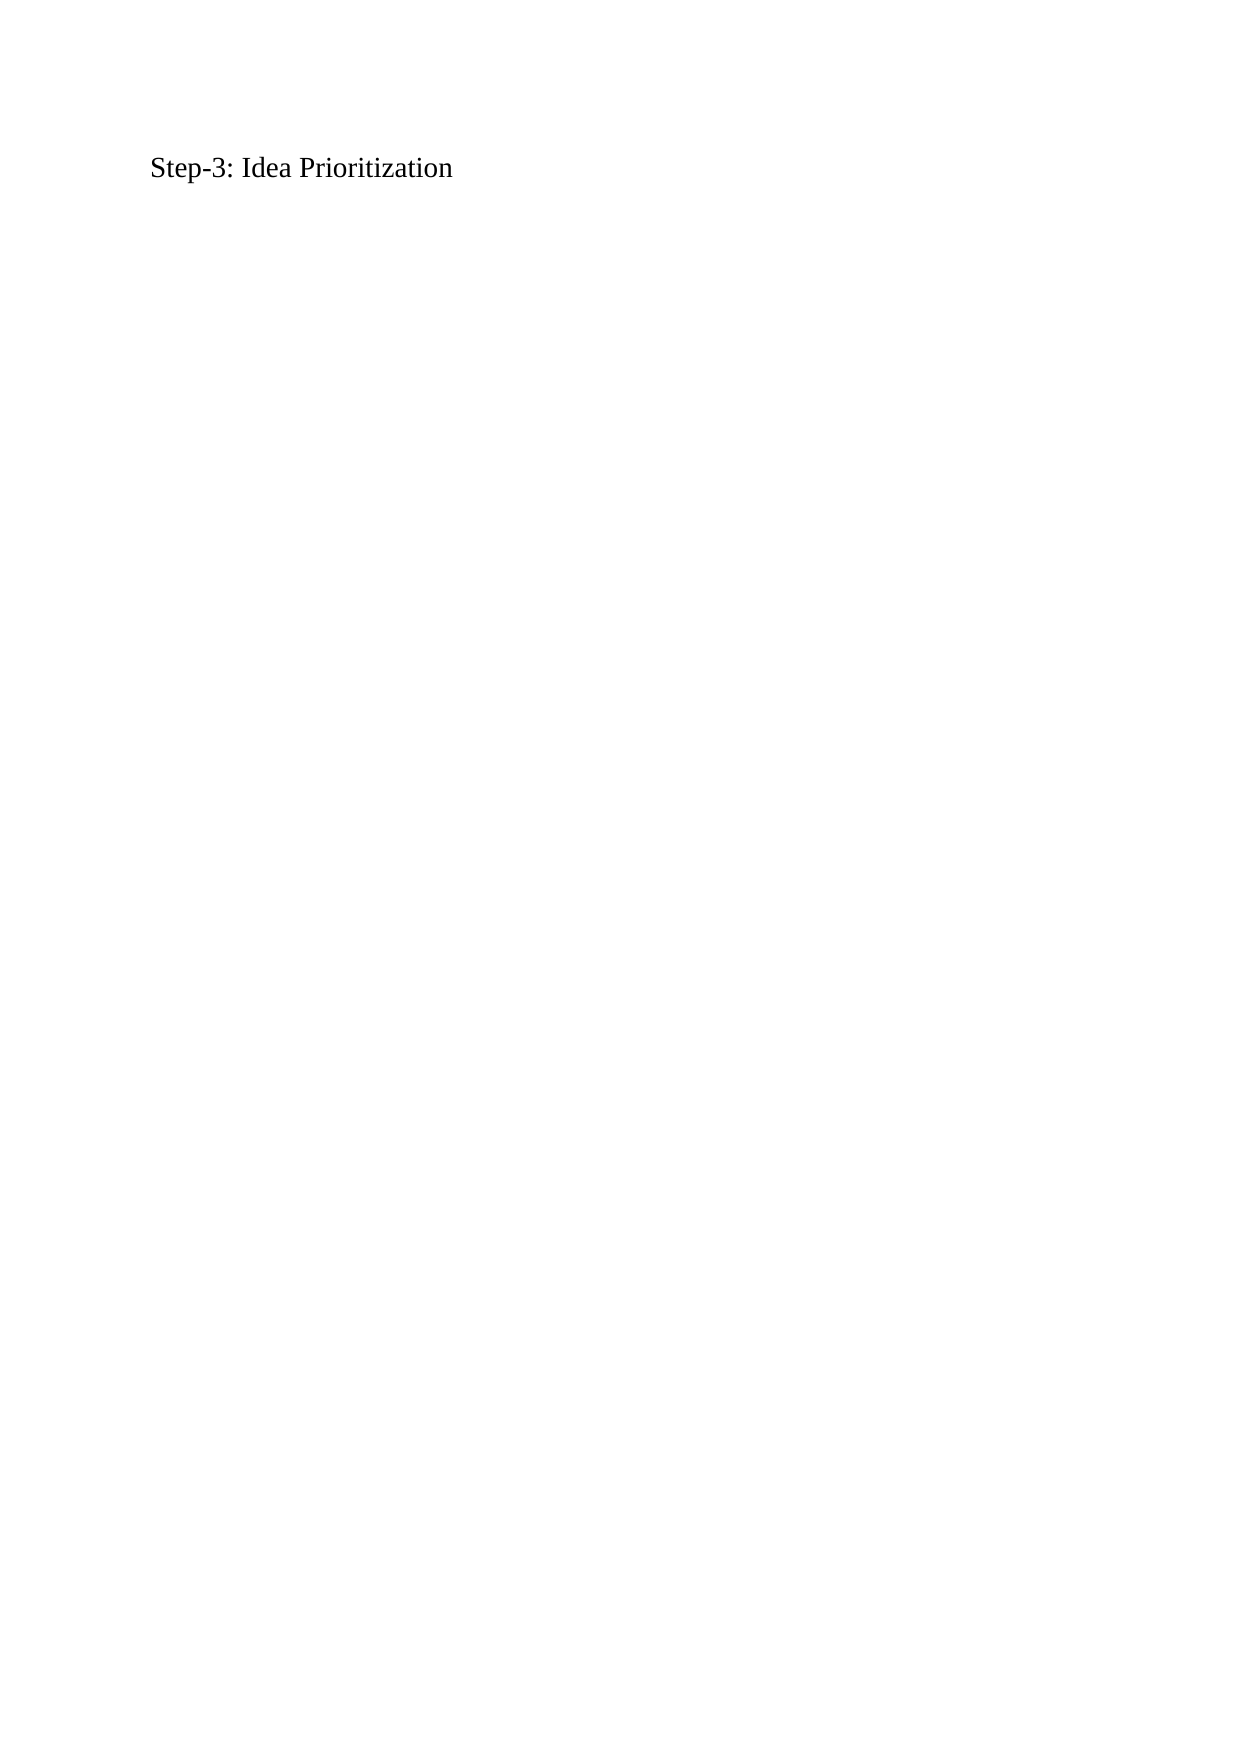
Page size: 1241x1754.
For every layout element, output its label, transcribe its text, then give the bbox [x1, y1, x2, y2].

text Step-3: Idea Prioritization [150, 150, 1090, 183]
